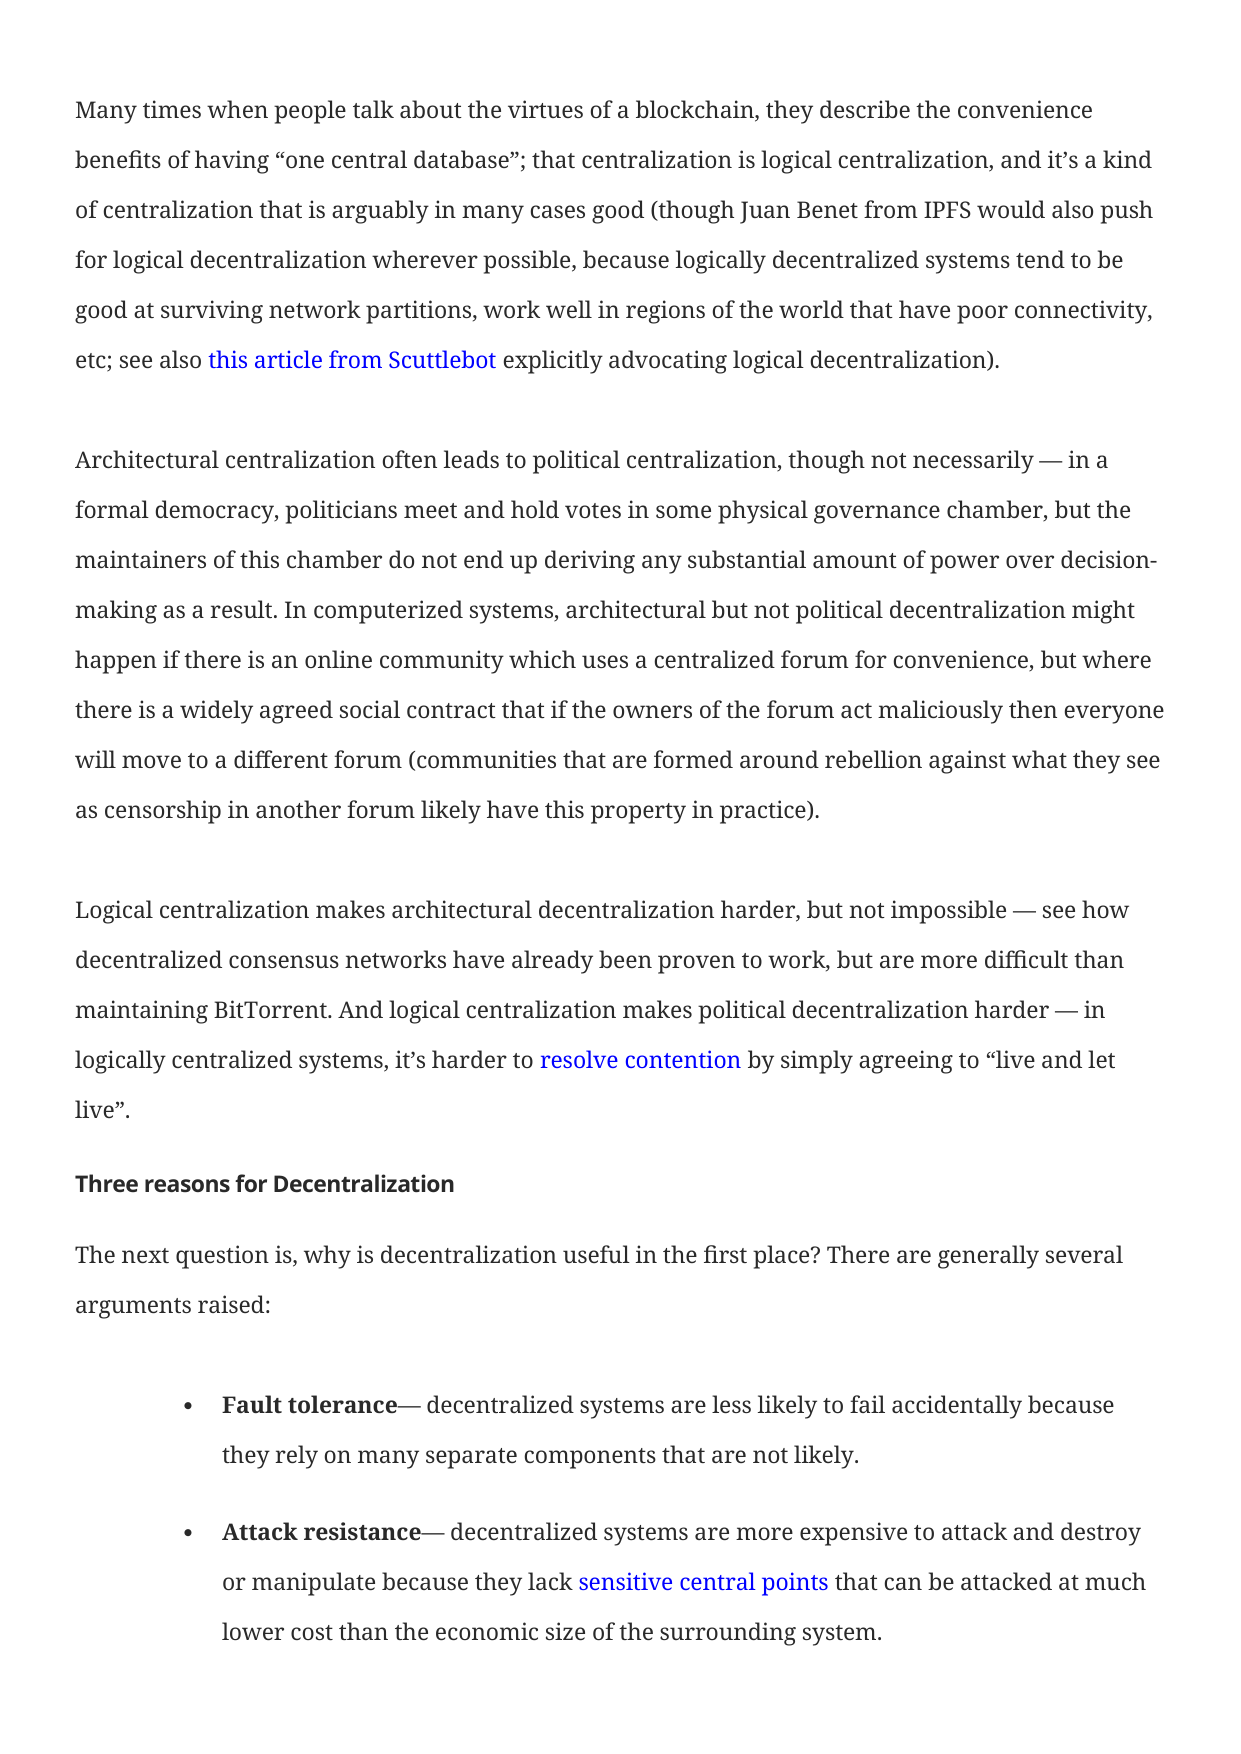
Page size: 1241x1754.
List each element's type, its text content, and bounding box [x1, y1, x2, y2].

text Many times when people talk about the virtues of a blockchain, they describe the convenience benefits of having “one central database”; that centralization is logical centralization, and it’s a kind of centralization that is arguably in many cases good (though Juan Benet from IPFS would also push for logical decentralization wherever possible, because logically decentralized systems tend to be good at surviving network partitions, work well in regions of the world that have poor connectivity, etc; see also this article from Scuttlebot explicitly advocating logical decentralization). [75, 75, 1165, 375]
text Architectural centralization often leads to political centralization, though not necessarily — in a formal democracy, politicians meet and hold votes in some physical governance chamber, but the maintainers of this chamber do not end up deriving any substantial amount of power over decision-making as a result. In computerized systems, architectural but not political decentralization might happen if there is an online community which uses a centralized forum for convenience, but where there is a widely agreed social contract that if the owners of the forum act maliciously then everyone will move to a different forum (communities that are formed around rebellion against what they see as censorship in another forum likely have this property in practice). [75, 425, 1165, 825]
list Fault tolerance— decentralized systems are less likely to fail accidentally because they rely on many separate components that are not likely. [184, 1371, 1165, 1471]
text Three reasons for Decentralization [75, 1168, 1165, 1199]
text The next question is, why is decentralization useful in the first place? There are generally several arguments raised: [75, 1221, 1165, 1321]
text Logical centralization makes architectural decentralization harder, but not impossible — see how decentralized consensus networks have already been proven to work, but are more difficult than maintaining BitTorrent. And logical centralization makes political decentralization harder — in logically centralized systems, it’s harder to resolve contention by simply agreeing to “live and let live”. [75, 875, 1165, 1125]
list Attack resistance— decentralized systems are more expensive to attack and destroy or manipulate because they lack sensitive central points that can be attacked at much lower cost than the economic size of the surrounding system. [184, 1497, 1165, 1647]
